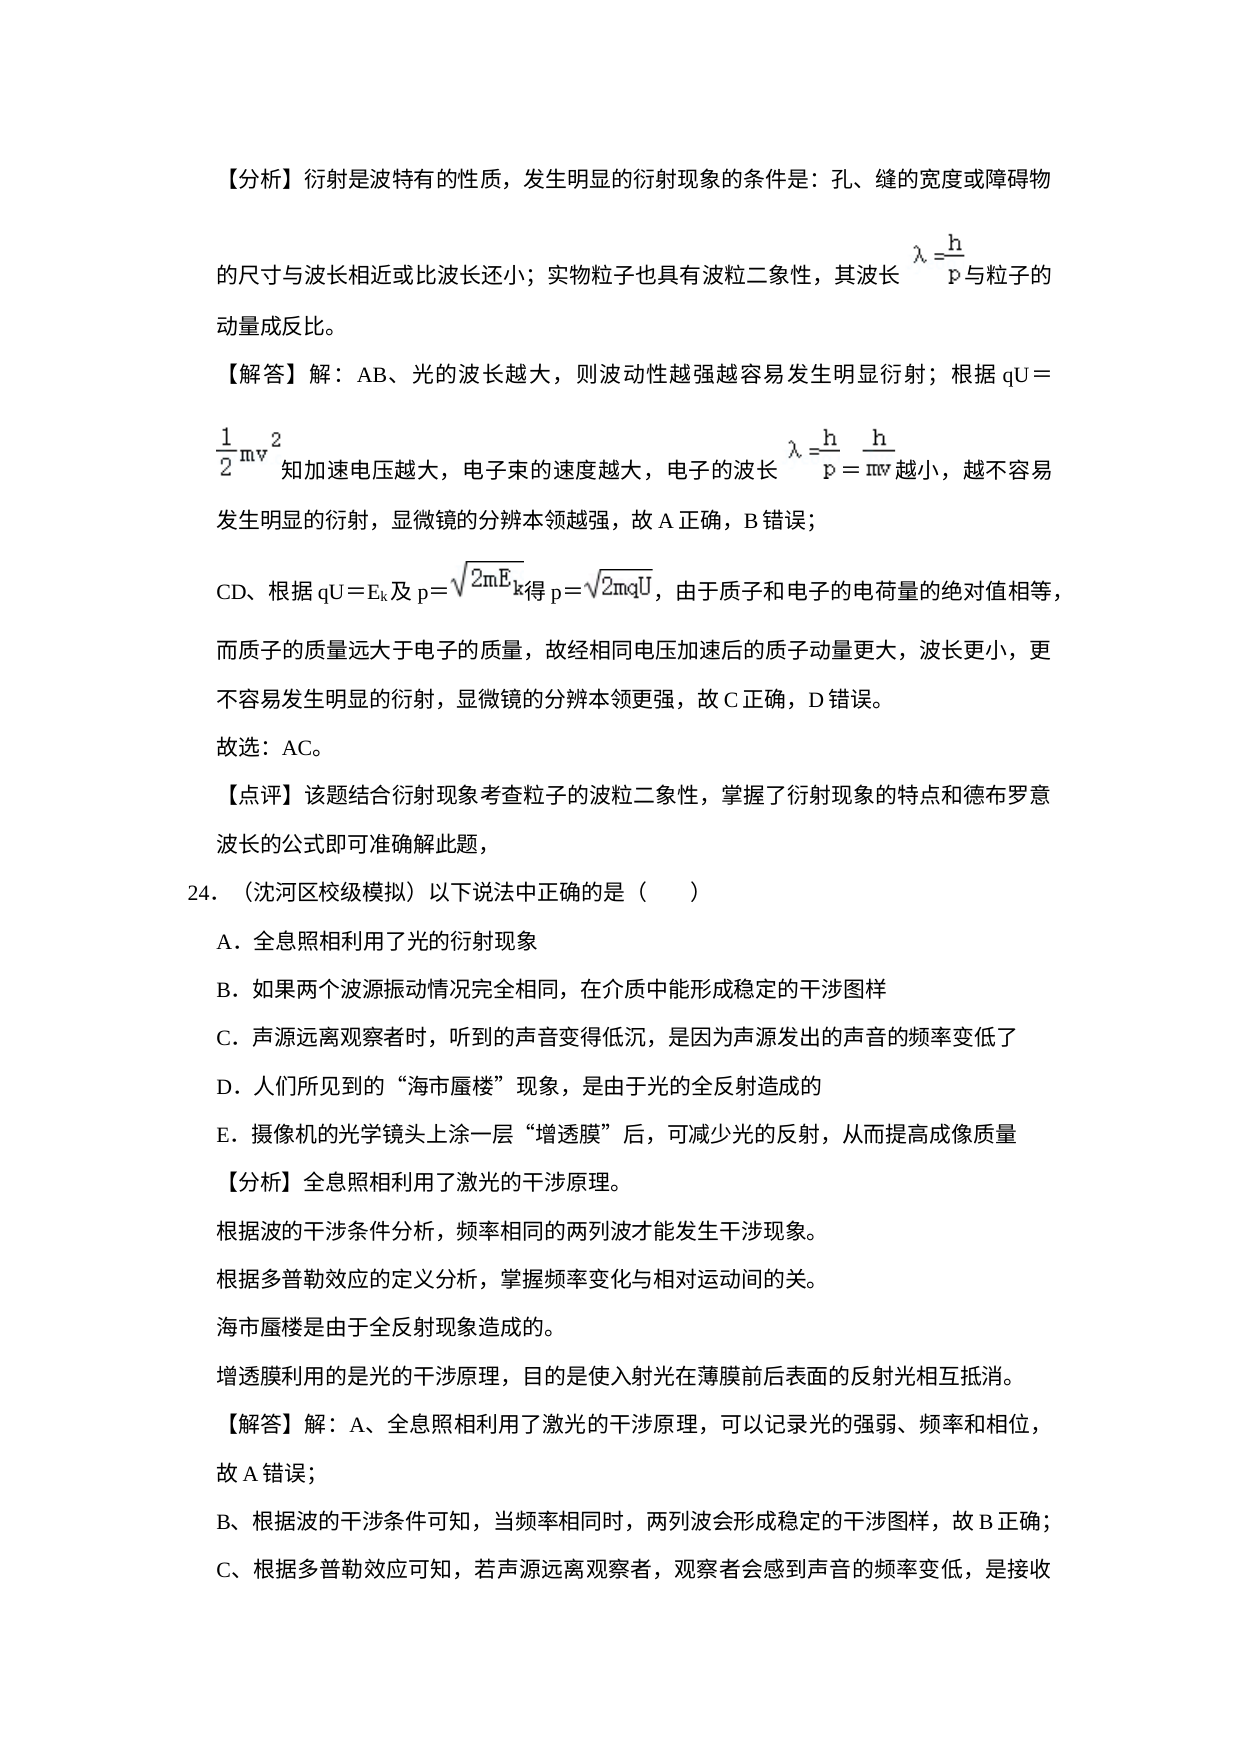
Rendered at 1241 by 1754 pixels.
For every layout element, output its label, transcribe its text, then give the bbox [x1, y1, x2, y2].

text 【点评】该题结合衍射现象考查粒子的波粒二象性，掌握了衍射现象的特点和德布罗意波长的公式即可准确解此题， [216, 778, 1053, 859]
text D．人们所见到的“海市蜃楼”现象，是由于光的全反射造成的 [187, 1068, 1053, 1101]
text 24．（沈河区校级模拟）以下说法中正确的是（ ） [187, 875, 1053, 907]
text 增透膜利用的是光的干涉原理，目的是使入射光在薄膜前后表面的反射光相互抵消。 [216, 1358, 1053, 1391]
picture [903, 228, 965, 284]
text 故选：AC。 [216, 729, 1053, 762]
picture [862, 423, 896, 479]
picture [584, 569, 653, 600]
text 海市蜃楼是由于全反射现象造成的。 [216, 1310, 1053, 1342]
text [216, 1552, 1053, 1584]
picture [778, 423, 840, 479]
text 【解答】解：A、全息照相利用了激光的干涉原理，可以记录光的强弱、频率和相位，故A错误； [216, 1407, 1053, 1488]
text 【解答】解：AB、光的波长越大，则波动性越强越容易发生明显衍射；根据qU＝知加速电压越大，电子束的速度越大，电子的波长＝越小，越不容易发生明显的衍射，显微镜的分辨本领越强，故A正确，B错误； [216, 357, 1053, 535]
text C．声源远离观察者时，听到的声音变得低沉，是因为声源发出的声音的频率变低了 [187, 1020, 1053, 1052]
text B、根据波的干涉条件可知，当频率相同时，两列波会形成稳定的干涉图样，故B正确； [216, 1504, 1053, 1536]
text E．摄像机的光学镜头上涂一层“增透膜”后，可减少光的反射，从而提高成像质量 [187, 1117, 1053, 1149]
text 【分析】衍射是波特有的性质，发生明显的衍射现象的条件是：孔、缝的宽度或障碍物的尺寸与波长相近或比波长还小；实物粒子也具有波粒二象性，其波长与粒子的动量成反比。 [216, 162, 1053, 341]
text A．全息照相利用了光的衍射现象 [187, 923, 1053, 956]
text CD、根据qU＝Ek及p＝得p＝，由于质子和电子的电荷量的绝对值相等，而质子的质量远大于电子的质量，故经相同电压加速后的质子动量更大，波长更小，更不容易发生明显的衍射，显微镜的分辨本领更强，故C正确，D错误。 [216, 551, 1053, 714]
text B．如果两个波源振动情况完全相同，在介质中能形成稳定的干涉图样 [187, 972, 1053, 1004]
picture [216, 423, 282, 479]
picture [450, 561, 524, 600]
text 根据多普勒效应的定义分析，掌握频率变化与相对运动间的关。 [216, 1262, 1053, 1294]
text 【分析】全息照相利用了激光的干涉原理。 [216, 1165, 1053, 1197]
text 根据波的干涉条件分析，频率相同的两列波才能发生干涉现象。 [216, 1213, 1053, 1246]
